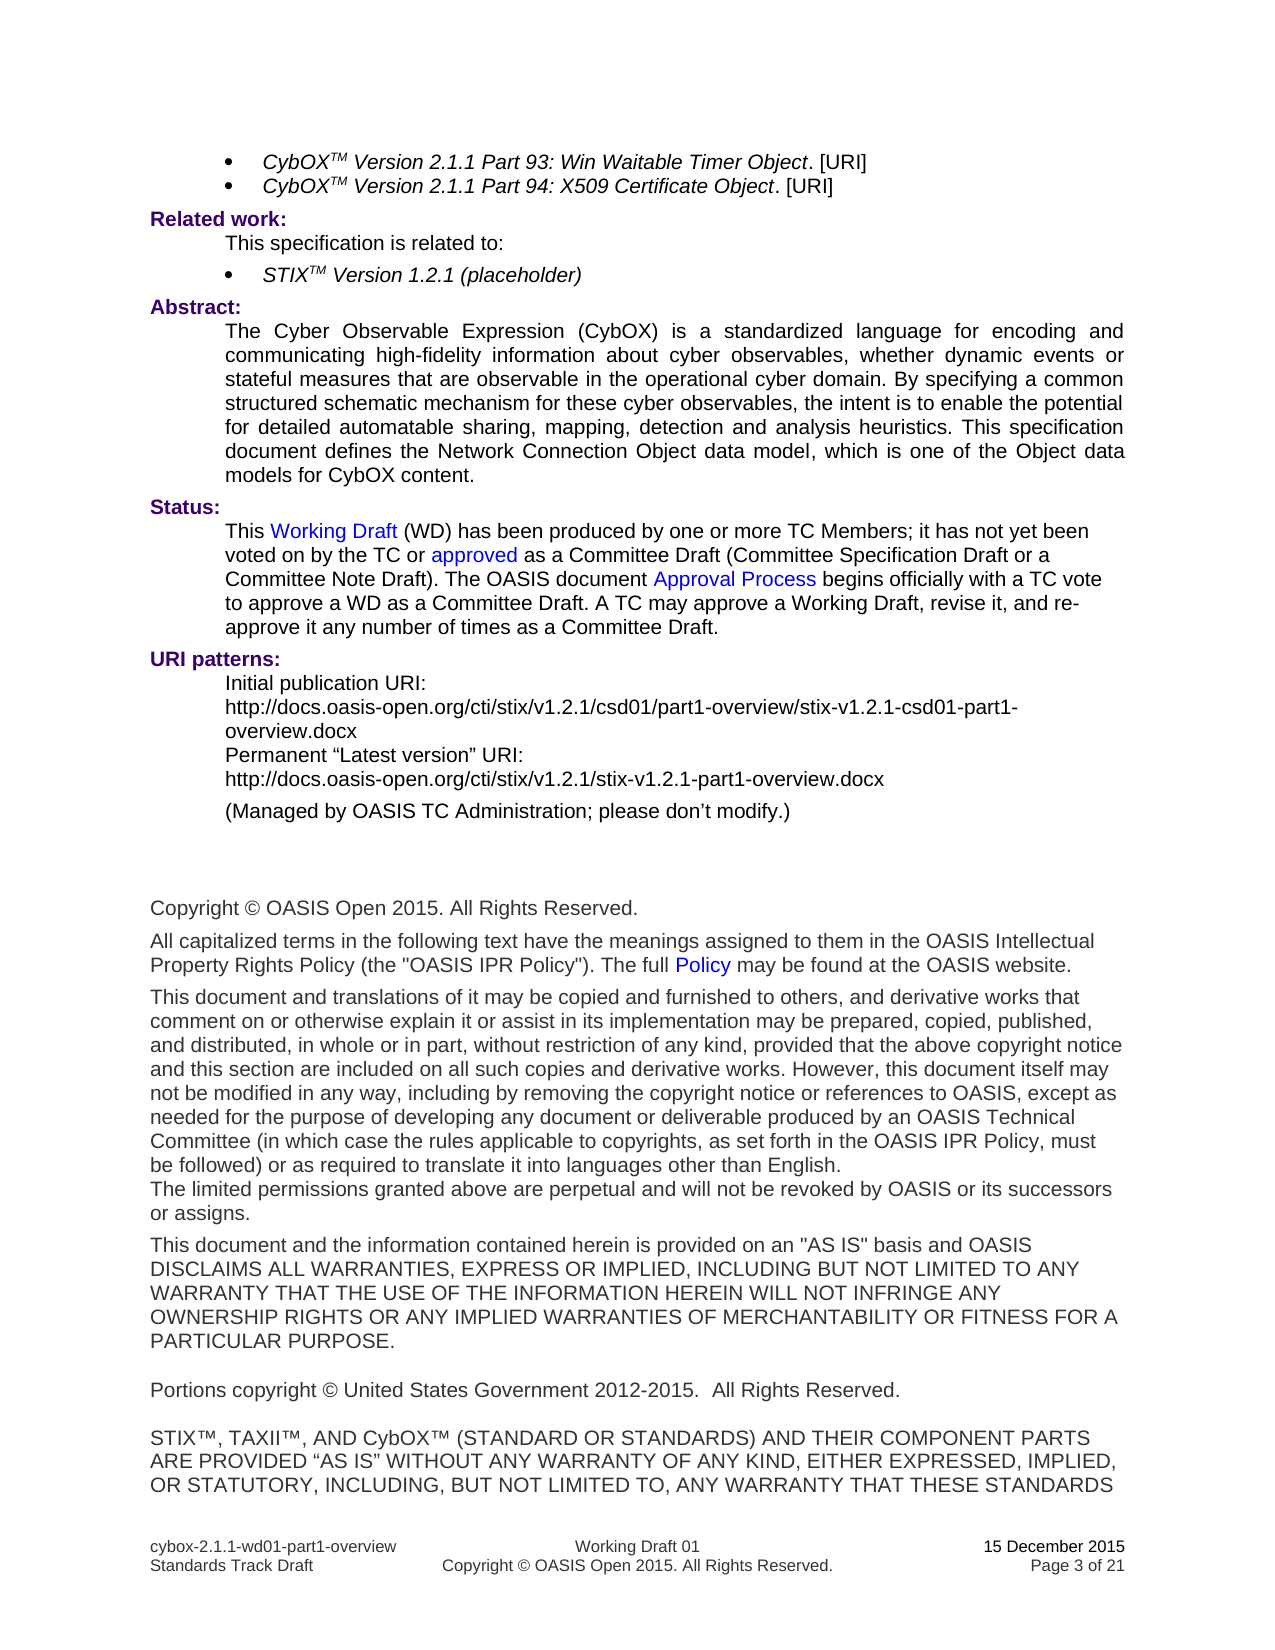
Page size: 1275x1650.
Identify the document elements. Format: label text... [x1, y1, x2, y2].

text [150, 1377, 1125, 1497]
list STIXTM Version 1.2.1 (placeholder) [225, 263, 1125, 287]
text The Cyber Observable Expression (CybOX) is a standardized language for encoding and communicating high-fidelity information about cyber observables, whether dynamic events or stateful measures that are observable in the operational cyber domain. By specifying a common structured schematic mechanism for these cyber observables, the intent is to enable the potential for detailed automatable sharing, mapping, detection and analysis heuristics. This specification document defines the Network Connection Object data model, which is one of the Object data models for CybOX content. [225, 319, 1125, 487]
text (Managed by OASIS TC Administration; please don’t modify.) [225, 799, 1125, 823]
text This document and translations of it may be copied and furnished to others, and derivative works that comment on or otherwise explain it or assist in its implementation may be prepared, copied, published, and distributed, in whole or in part, without restriction of any kind, provided that the above copyright notice and this section are included on all such copies and derivative works. However, this document itself may not be modified in any way, including by removing the copyright notice or references to OASIS, except as needed for the purpose of developing any document or deliverable produced by an OASIS Technical Committee (in which case the rules applicable to copyrights, as set forth in the OASIS IPR Policy, must be followed) or as required to translate it into languages other than English. [150, 985, 1125, 1176]
list CybOXTM Version 2.1.1 Part 94: X509 Certificate Object. [URI] [225, 174, 1125, 198]
list CybOXTM Version 2.1.1 Part 93: Win Waitable Timer Object. [URI] [225, 150, 1125, 174]
title Related work: [150, 206, 1125, 230]
text All capitalized terms in the following text have the meanings assigned to them in the OASIS Intellectual Property Rights Policy (the "OASIS IPR Policy"). The full Policy may be found at the OASIS website. [150, 928, 1125, 976]
title URI patterns: [150, 647, 1125, 671]
title Abstract: [150, 295, 1125, 319]
text This Working Draft (WD) has been produced by one or more TC Members; it has not yet been voted on by the TC or approved as a Committee Draft (Committee Specification Draft or a Committee Note Draft). The OASIS document Approval Process begins officially with a TC vote to approve a WD as a Committee Draft. A TC may approve a Working Draft, revise it, and re-approve it any number of times as a Committee Draft. [225, 519, 1125, 639]
title Initial publication URI: http://docs.oasis-open.org/cti/stix/v1.2.1/csd01/part1-overview/stix-v1.2.1-csd01-part1-overview.docx [225, 671, 1125, 743]
text This document and the information contained herein is provided on an "AS IS" basis and OASIS DISCLAIMS ALL WARRANTIES, EXPRESS OR IMPLIED, INCLUDING BUT NOT LIMITED TO ANY WARRANTY THAT THE USE OF THE INFORMATION HEREIN WILL NOT INFRINGE ANY OWNERSHIP RIGHTS OR ANY IMPLIED WARRANTIES OF MERCHANTABILITY OR FITNESS FOR A PARTICULAR PURPOSE. [150, 1233, 1125, 1352]
text The limited permissions granted above are perpetual and will not be revoked by OASIS or its successors or assigns. [150, 1176, 1125, 1224]
title Permanent “Latest version” URI: http://docs.oasis-open.org/cti/stix/v1.2.1/stix-v1.2.1-part1-overview.docx [225, 743, 1125, 791]
title Status: [150, 495, 1125, 519]
title This specification is related to: [225, 230, 1125, 254]
text Copyright © OASIS Open 2015. All Rights Reserved. [150, 896, 1125, 920]
